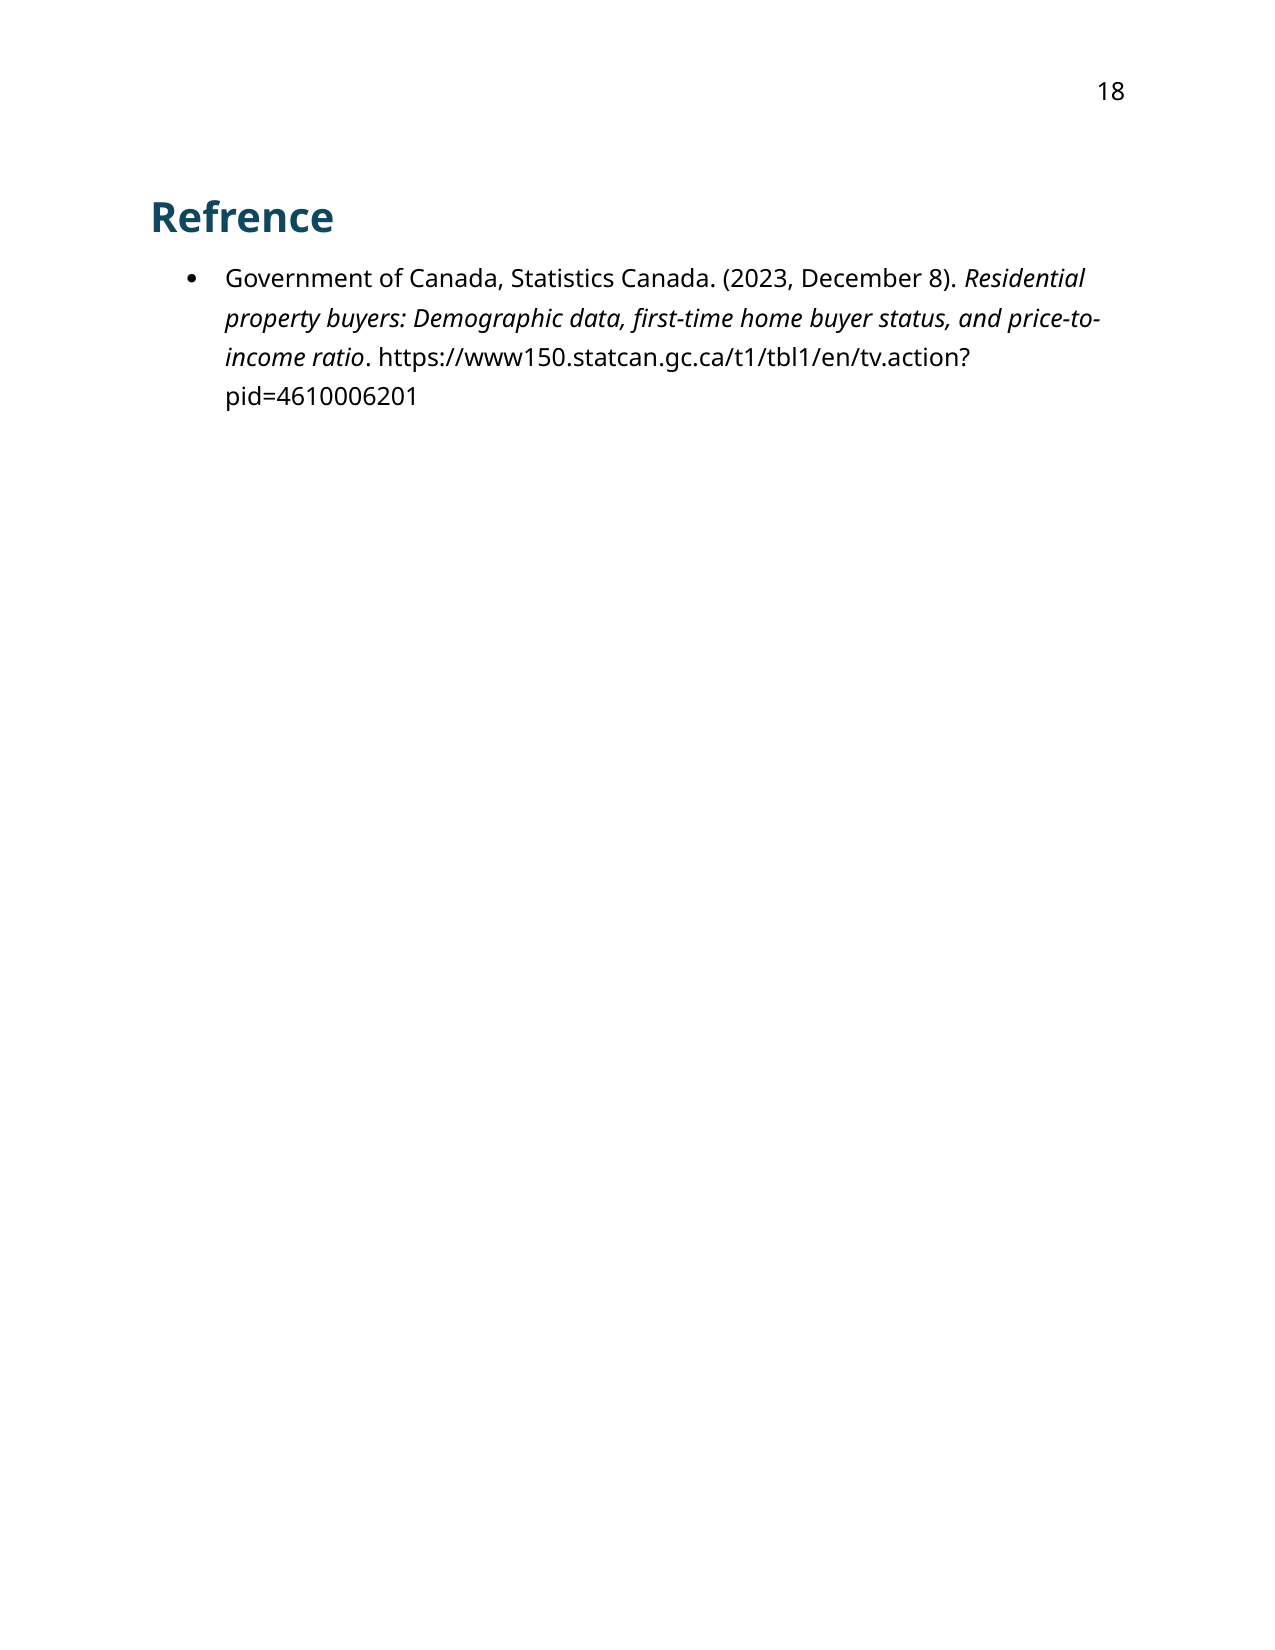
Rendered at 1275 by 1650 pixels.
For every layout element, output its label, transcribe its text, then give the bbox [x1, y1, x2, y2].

list Government of Canada, Statistics Canada. (2023, December 8). Residential property buyers: Demographic data, first-time home buyer status, and price-to-income ratio. https://www150.statcan.gc.ca/t1/tbl1/en/tv.action?pid=4610006201 [187, 261, 1125, 413]
subtitle Refrence [150, 187, 1125, 244]
